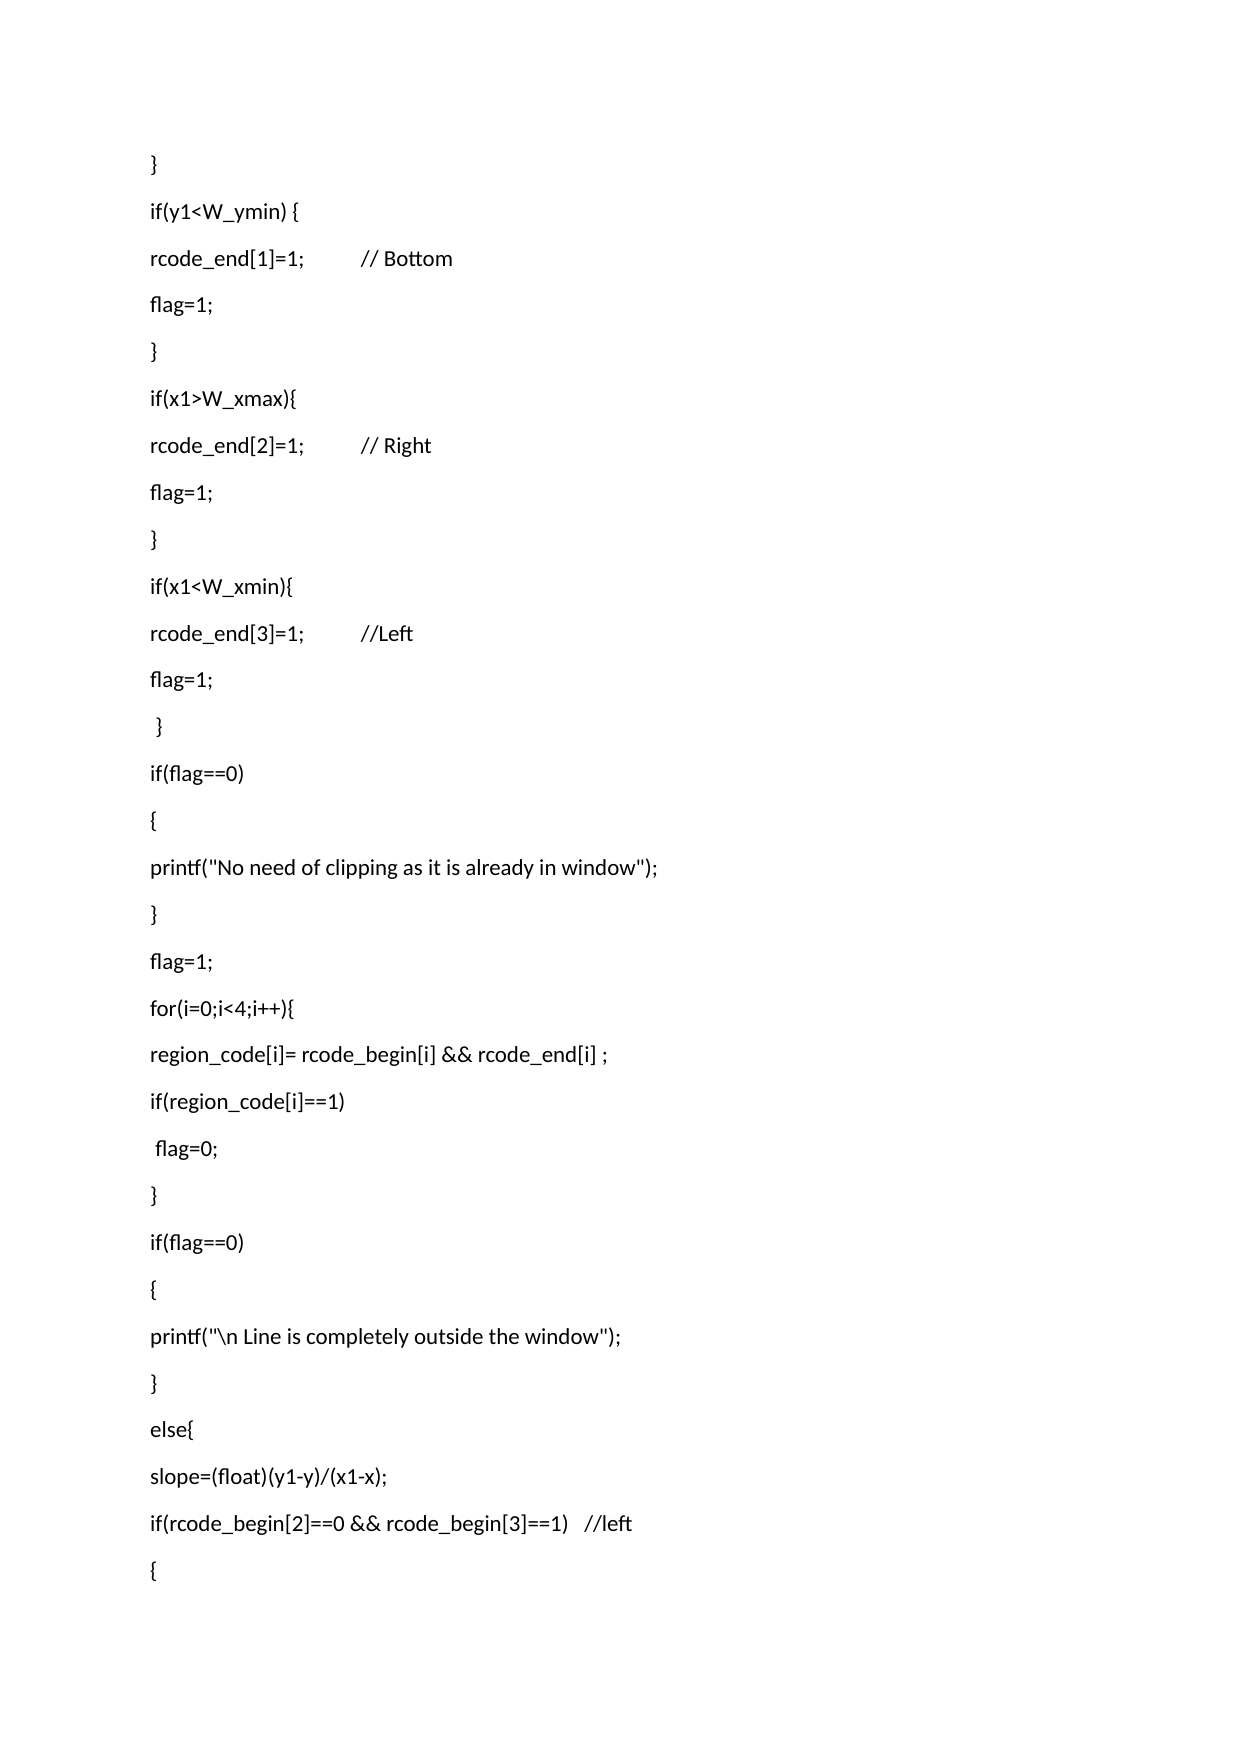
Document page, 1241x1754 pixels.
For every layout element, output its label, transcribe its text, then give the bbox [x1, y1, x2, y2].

text } [150, 712, 1090, 741]
text } [150, 1369, 1090, 1397]
text flag=1; [150, 478, 1090, 506]
text } [150, 1181, 1090, 1209]
text if(flag==0) [150, 759, 1090, 787]
text flag=1; [150, 666, 1090, 694]
text flag=1; [150, 947, 1090, 975]
text } [150, 525, 1090, 553]
text if(x1<W_xmin){ [150, 572, 1090, 600]
text printf("\n Line is completely outside the window"); [150, 1322, 1090, 1350]
text } [150, 150, 1090, 178]
text } [150, 337, 1090, 366]
text rcode_end[3]=1; //Left [150, 619, 1090, 647]
text if(rcode_begin[2]==0 && rcode_begin[3]==1) //left [150, 1509, 1090, 1537]
text { [150, 1275, 1090, 1303]
text if(x1>W_xmax){ [150, 384, 1090, 412]
text flag=1; [150, 291, 1090, 319]
text slope=(float)(y1-y)/(x1-x); [150, 1462, 1090, 1491]
text else{ [150, 1416, 1090, 1444]
text for(i=0;i<4;i++){ [150, 994, 1090, 1022]
text rcode_end[1]=1; // Bottom [150, 244, 1090, 272]
text { [150, 1556, 1090, 1584]
text region_code[i]= rcode_begin[i] && rcode_end[i] ; [150, 1041, 1090, 1069]
text } [150, 900, 1090, 928]
text if(region_code[i]==1) [150, 1087, 1090, 1116]
text rcode_end[2]=1; // Right [150, 431, 1090, 459]
text { [150, 806, 1090, 834]
text if(flag==0) [150, 1228, 1090, 1256]
text flag=0; [150, 1134, 1090, 1162]
text if(y1<W_ymin) { [150, 197, 1090, 225]
text printf("No need of clipping as it is already in window"); [150, 853, 1090, 881]
